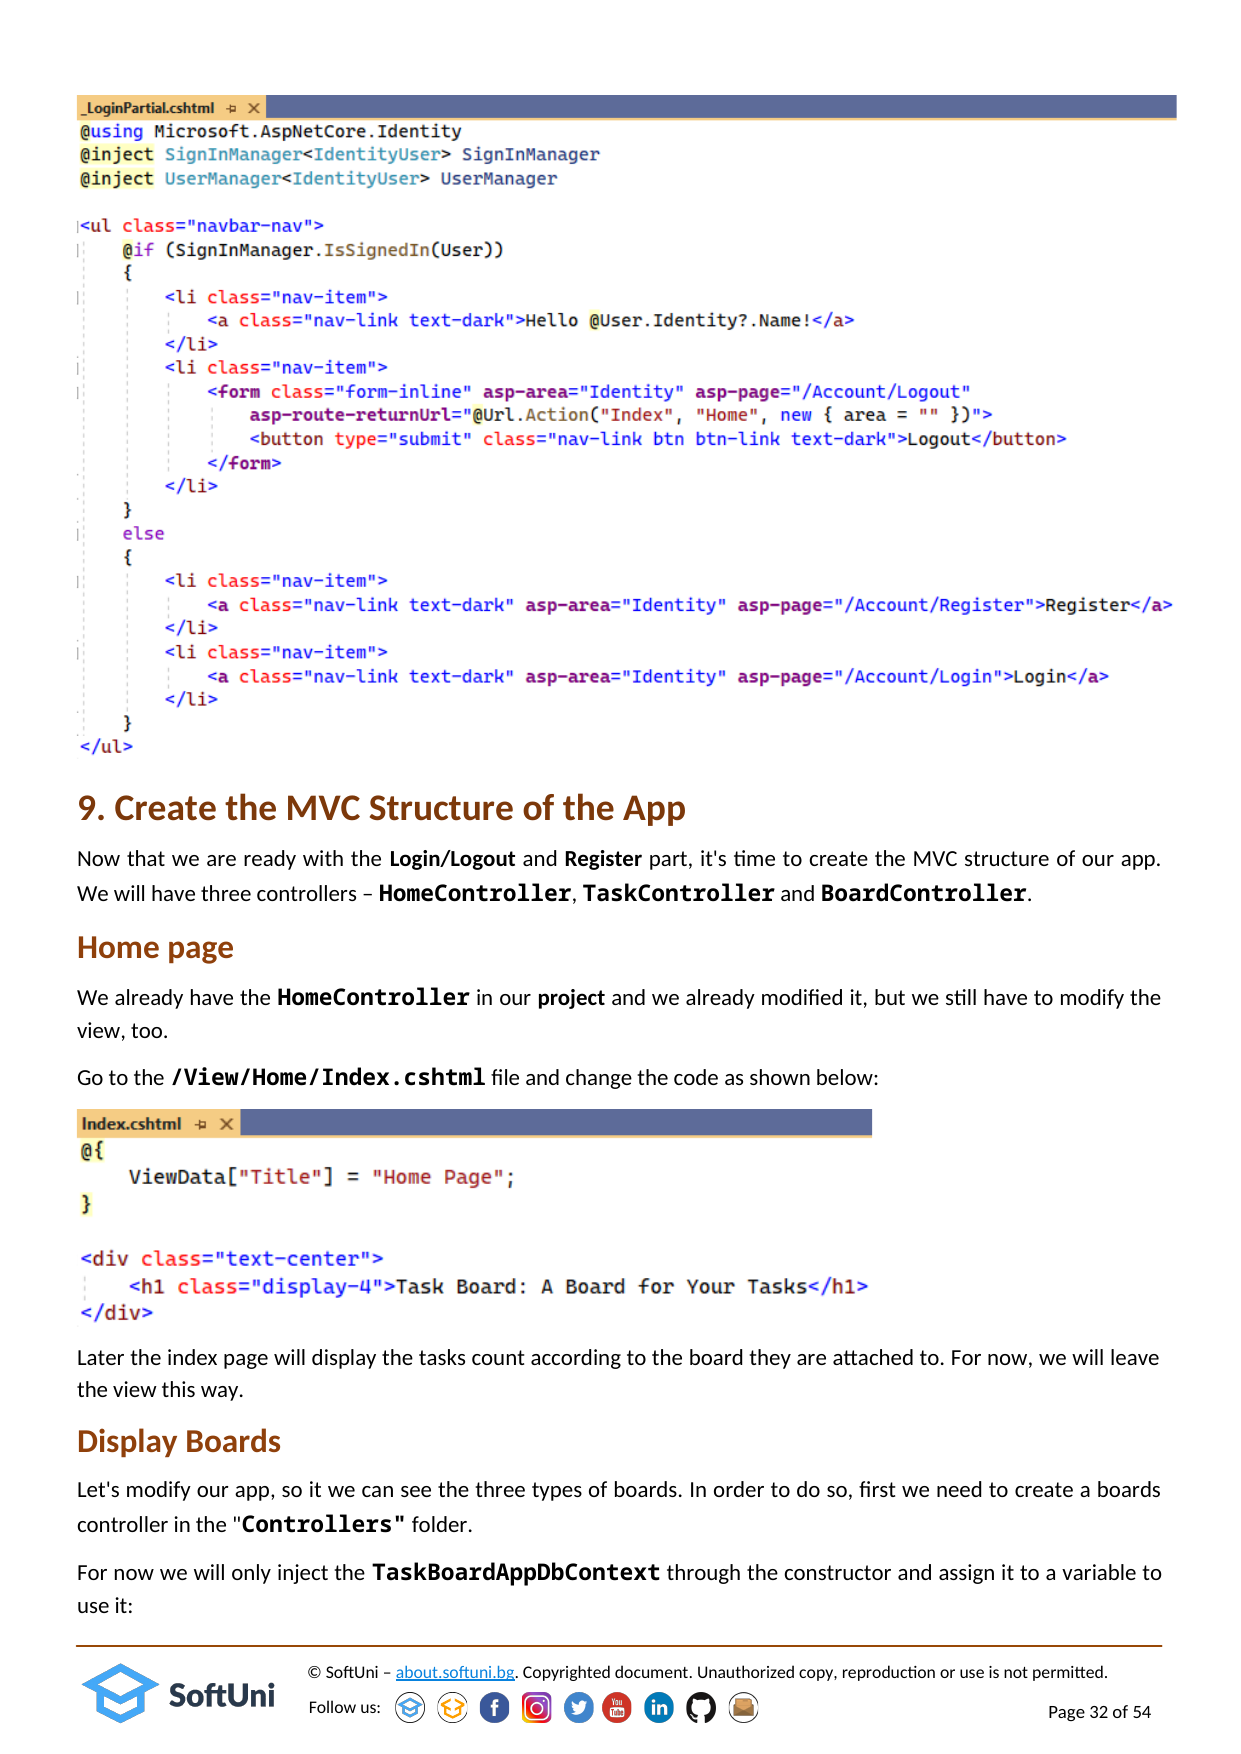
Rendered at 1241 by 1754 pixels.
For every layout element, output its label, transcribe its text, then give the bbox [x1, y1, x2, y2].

text We already have the HomeController in our project and we already modified it, but we still have to modify the view, too. [77, 981, 1163, 1044]
subtitle Home page [77, 926, 1163, 966]
subtitle Display Boards [77, 1420, 1163, 1460]
picture [658, 1705, 667, 1714]
picture [602, 1692, 632, 1723]
picture [686, 1692, 716, 1723]
subtitle Create the MVC Structure of the App [77, 783, 1163, 829]
picture [665, 1714, 674, 1723]
picture [479, 1692, 510, 1723]
picture [522, 1692, 552, 1723]
picture [395, 1692, 425, 1723]
text For now we will only inject the TaskBoardAppDbContext through the constructor and assign it to a variable to use it: [77, 1556, 1163, 1619]
text Go to the /View/Home/Index.cshtml file and change the code as shown below: [77, 1061, 1163, 1092]
text Let's modify our app, so it we can see the three types of boards. In order to do so, first we need to create a boards controller in the "Controllers" folder. [77, 1475, 1163, 1539]
picture [665, 1692, 674, 1701]
picture [76, 1109, 873, 1327]
picture [564, 1692, 594, 1723]
text Later the index page will display the tasks count according to the board they are attached to. For now, we will leave the view this way. [77, 1343, 1163, 1403]
picture [644, 1714, 653, 1723]
picture [644, 1692, 653, 1701]
picture [437, 1692, 468, 1723]
picture [75, 1658, 281, 1729]
text Now that we are ready with the Login/Logout and Register part, it's time to create the MVC structure of our app. We will have three controllers – HomeController, TaskController and BoardController. [77, 844, 1163, 908]
picture [728, 1692, 759, 1723]
picture [76, 95, 1177, 759]
